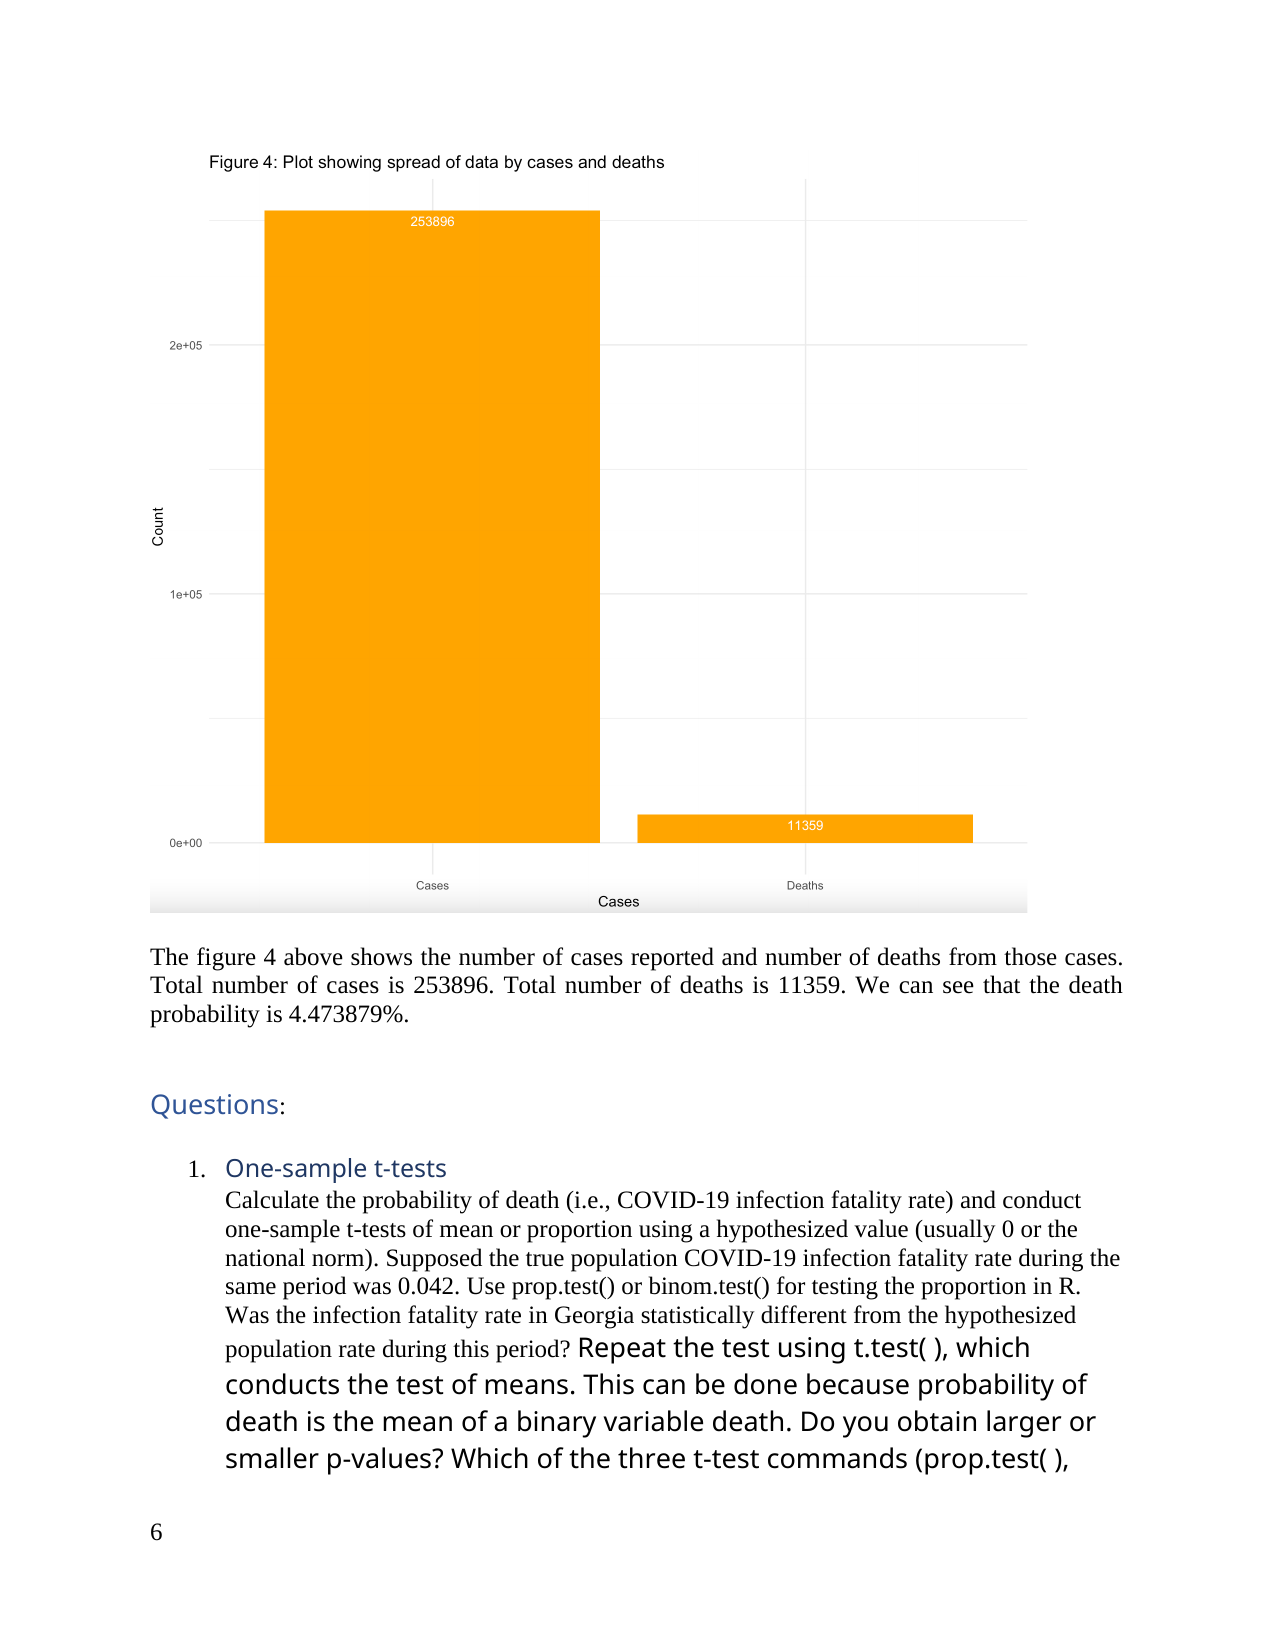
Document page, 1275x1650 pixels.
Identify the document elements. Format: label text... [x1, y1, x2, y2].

text The figure 4 above shows the number of cases reported and number of deaths from those cases. Total number of cases is 253896. Total number of deaths is 11359. We can see that the death probability is 4.473879%. [150, 942, 1125, 1028]
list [187, 1151, 1125, 1476]
picture [150, 150, 1028, 913]
text Questions: [150, 1086, 1125, 1122]
